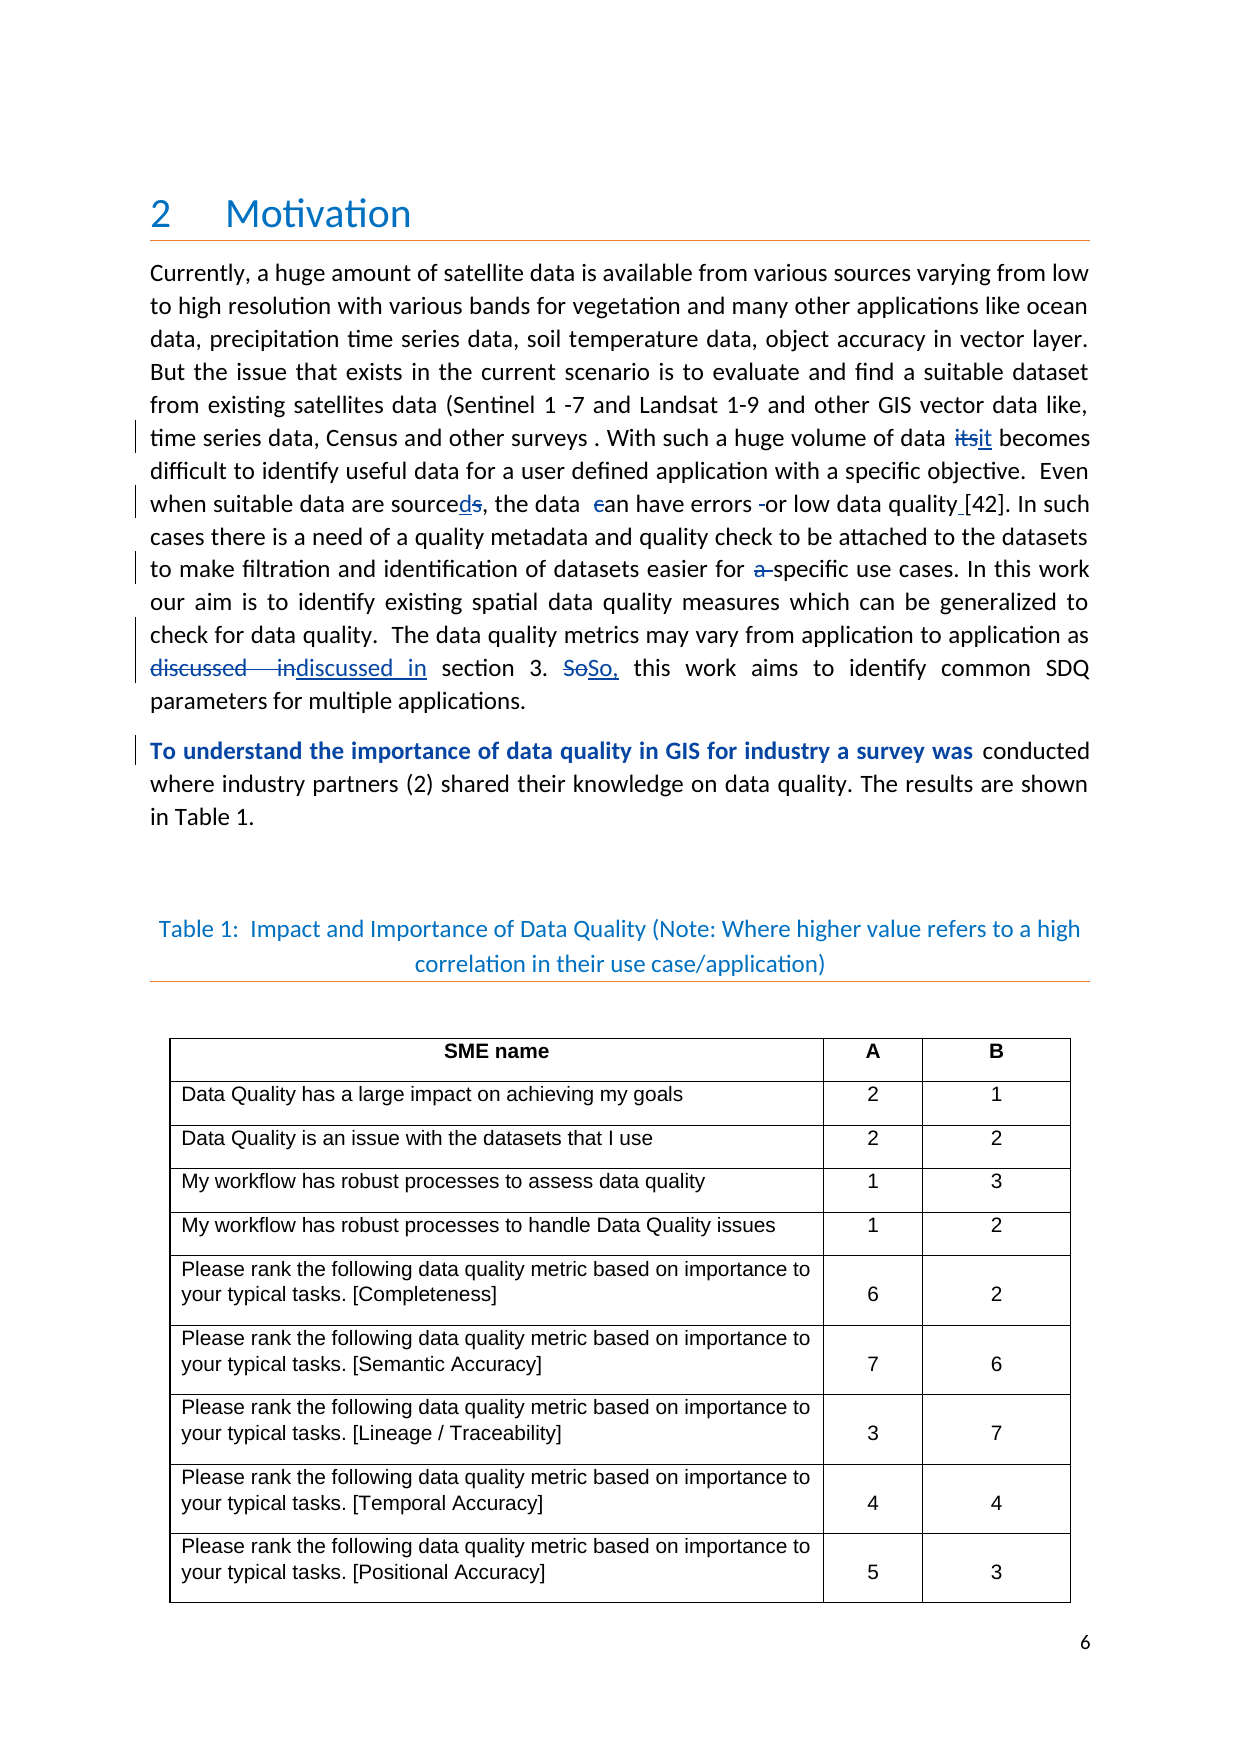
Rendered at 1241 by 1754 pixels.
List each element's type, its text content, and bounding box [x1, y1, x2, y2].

table_header A [824, 1039, 922, 1081]
table_cell 7 [824, 1326, 922, 1394]
table_cell 6 [824, 1256, 922, 1325]
table_cell 7 [923, 1395, 1070, 1463]
table_cell My workflow has robust processes to assess data quality [171, 1169, 823, 1212]
table_cell Please rank the following data quality metric based on importance to your typical tasks. [Semantic Accuracy] [171, 1326, 823, 1394]
table_cell 1 [824, 1213, 922, 1255]
table_header SME name [171, 1039, 823, 1081]
table_cell Please rank the following data quality metric based on importance to your typical tasks. [Temporal Accuracy] [171, 1465, 823, 1533]
table_cell 3 [824, 1395, 922, 1463]
table_cell 1 [923, 1082, 1070, 1125]
table_cell Please rank the following data quality metric based on importance to your typical tasks. [Positional Accuracy] [171, 1534, 823, 1602]
table_cell 4 [923, 1465, 1070, 1533]
table_cell Data Quality has a large impact on achieving my goals [171, 1082, 823, 1125]
text Currently, a huge amount of satellite data is available from various sources varying from low to high resolution with various bands for vegetation and many other applications like ocean data, precipitation time series data, soil temperature data, object accuracy in vector layer. But the issue that exists in the current scenario is to evaluate and find a suitable dataset from existing satellites data (Sentinel 1 -7 and Landsat 1-9 and other GIS vector data like, time series data, Census and other surveys . With such a huge volume of data becomes difficult to identify useful data for a user defined application with a specific objective. Even when suitable data are source, the data an have errors or low data quality[42]. In such cases there is a need of a quality metadata and quality check to be attached to the datasets to make filtration and identification of datasets easier for specific use cases. In this work our aim is to identify existing spatial data quality measures which can be generalized to check for data quality. The data quality metrics may vary from application to application as section 3. this work aims to identify common SDQ parameters for multiple applications. [150, 257, 1090, 716]
table_cell Data Quality is an issue with the datasets that I use [171, 1126, 823, 1168]
table_cell 5 [824, 1534, 922, 1602]
table_cell Please rank the following data quality metric based on importance to your typical tasks. [Completeness] [171, 1256, 823, 1325]
text To understand the importance of data quality in GIS for industry a survey was conducted where industry partners (2) shared their knowledge on data quality. The results are shown in Table 1. [150, 735, 1090, 831]
table_header B [923, 1039, 1070, 1081]
table_cell 3 [923, 1534, 1070, 1602]
table_cell My workflow has robust processes to handle Data Quality issues [171, 1213, 823, 1255]
table_cell 3 [923, 1169, 1070, 1212]
table_cell 2 [923, 1213, 1070, 1255]
table_cell 2 [923, 1256, 1070, 1325]
table_cell Please rank the following data quality metric based on importance to your typical tasks. [Lineage / Traceability] [171, 1395, 823, 1463]
table_cell 2 [824, 1082, 922, 1125]
table_cell 4 [824, 1465, 922, 1533]
subtitle Table 1: Impact and Importance of Data Quality (Note: Where higher value refers to a high correlation in their use case/application) [150, 914, 1090, 981]
table_cell 1 [824, 1169, 922, 1212]
subtitle Motivation [150, 187, 1090, 240]
table_cell 2 [824, 1126, 922, 1168]
table_cell 6 [923, 1326, 1070, 1394]
table_cell 2 [923, 1126, 1070, 1168]
